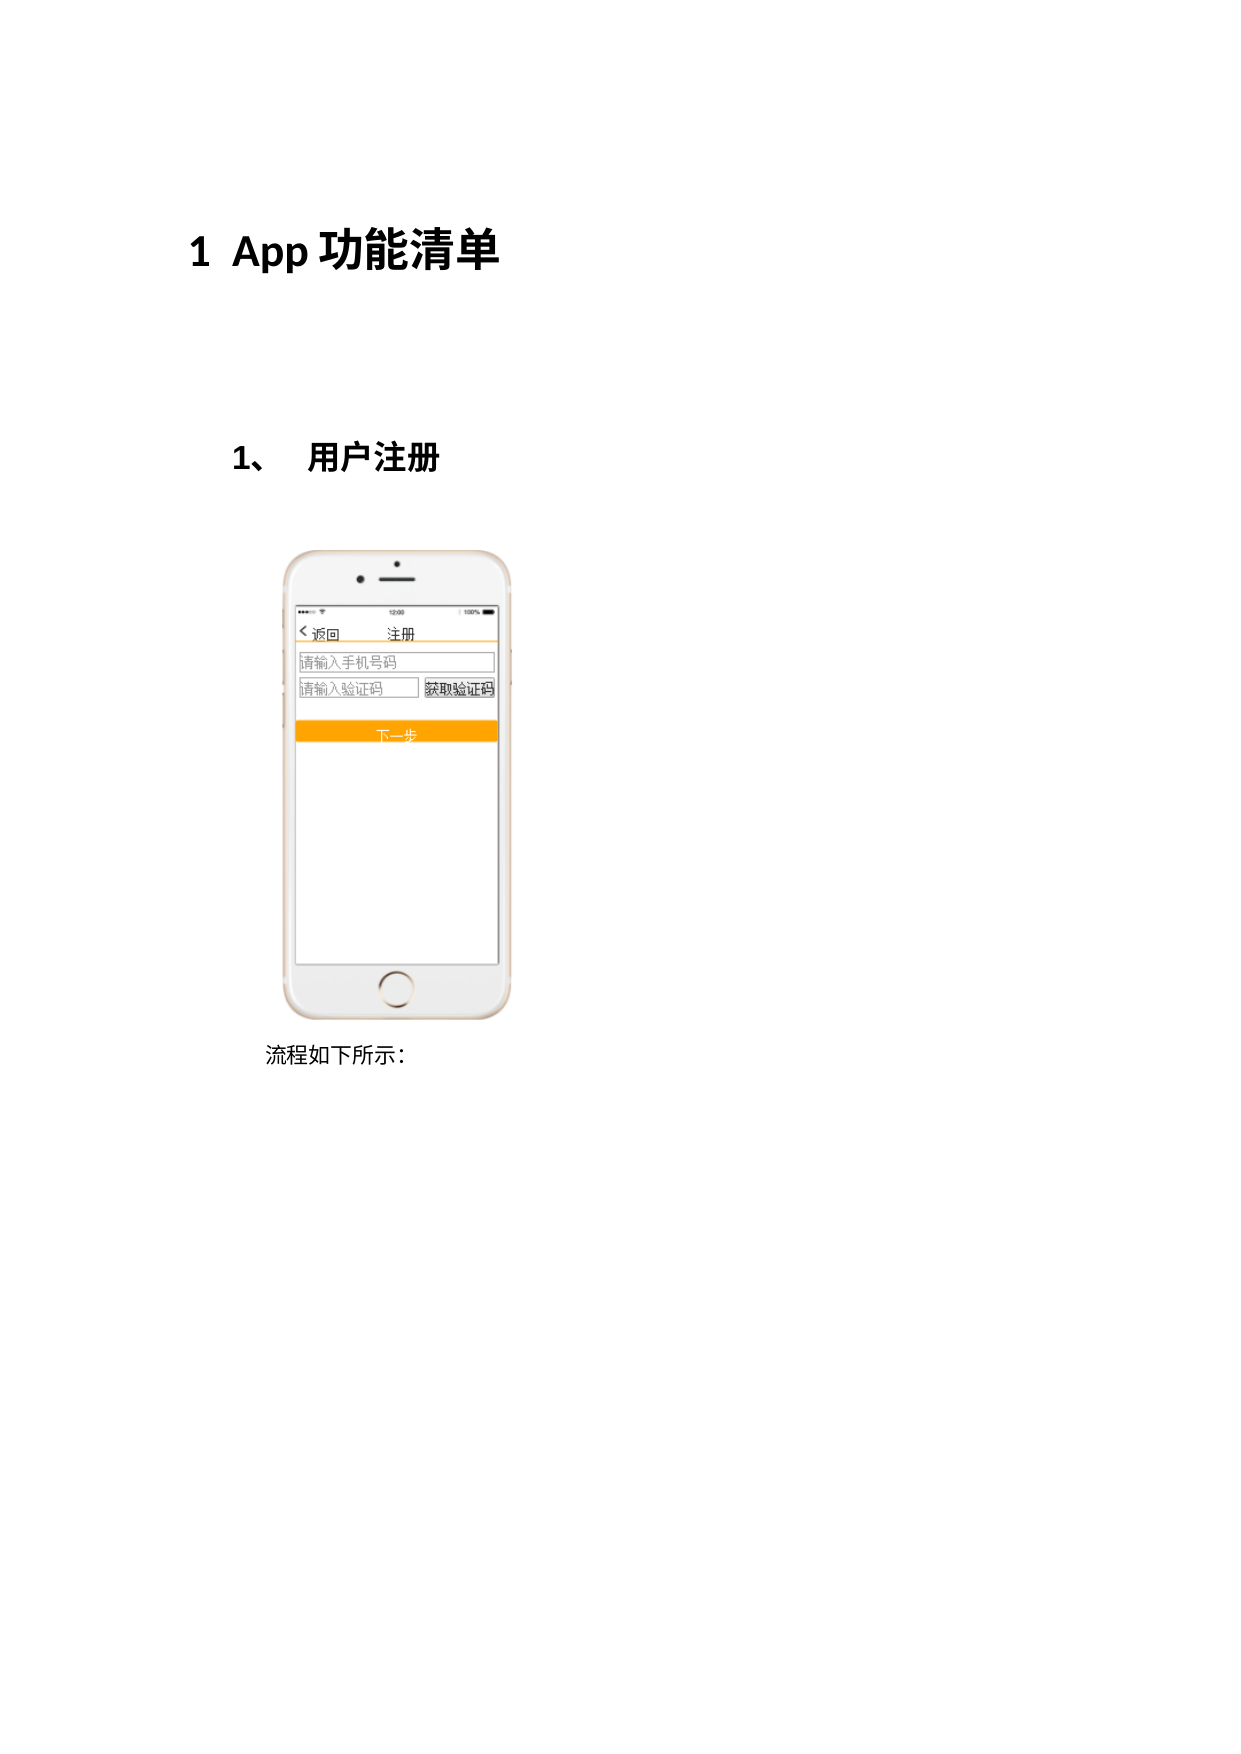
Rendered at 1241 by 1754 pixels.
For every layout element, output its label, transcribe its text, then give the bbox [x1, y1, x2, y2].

subtitle 用户注册 [232, 423, 1053, 488]
list 流程如下所示： [232, 1037, 1053, 1070]
picture [264, 550, 527, 1030]
subtitle App功能清单 [187, 197, 1053, 295]
